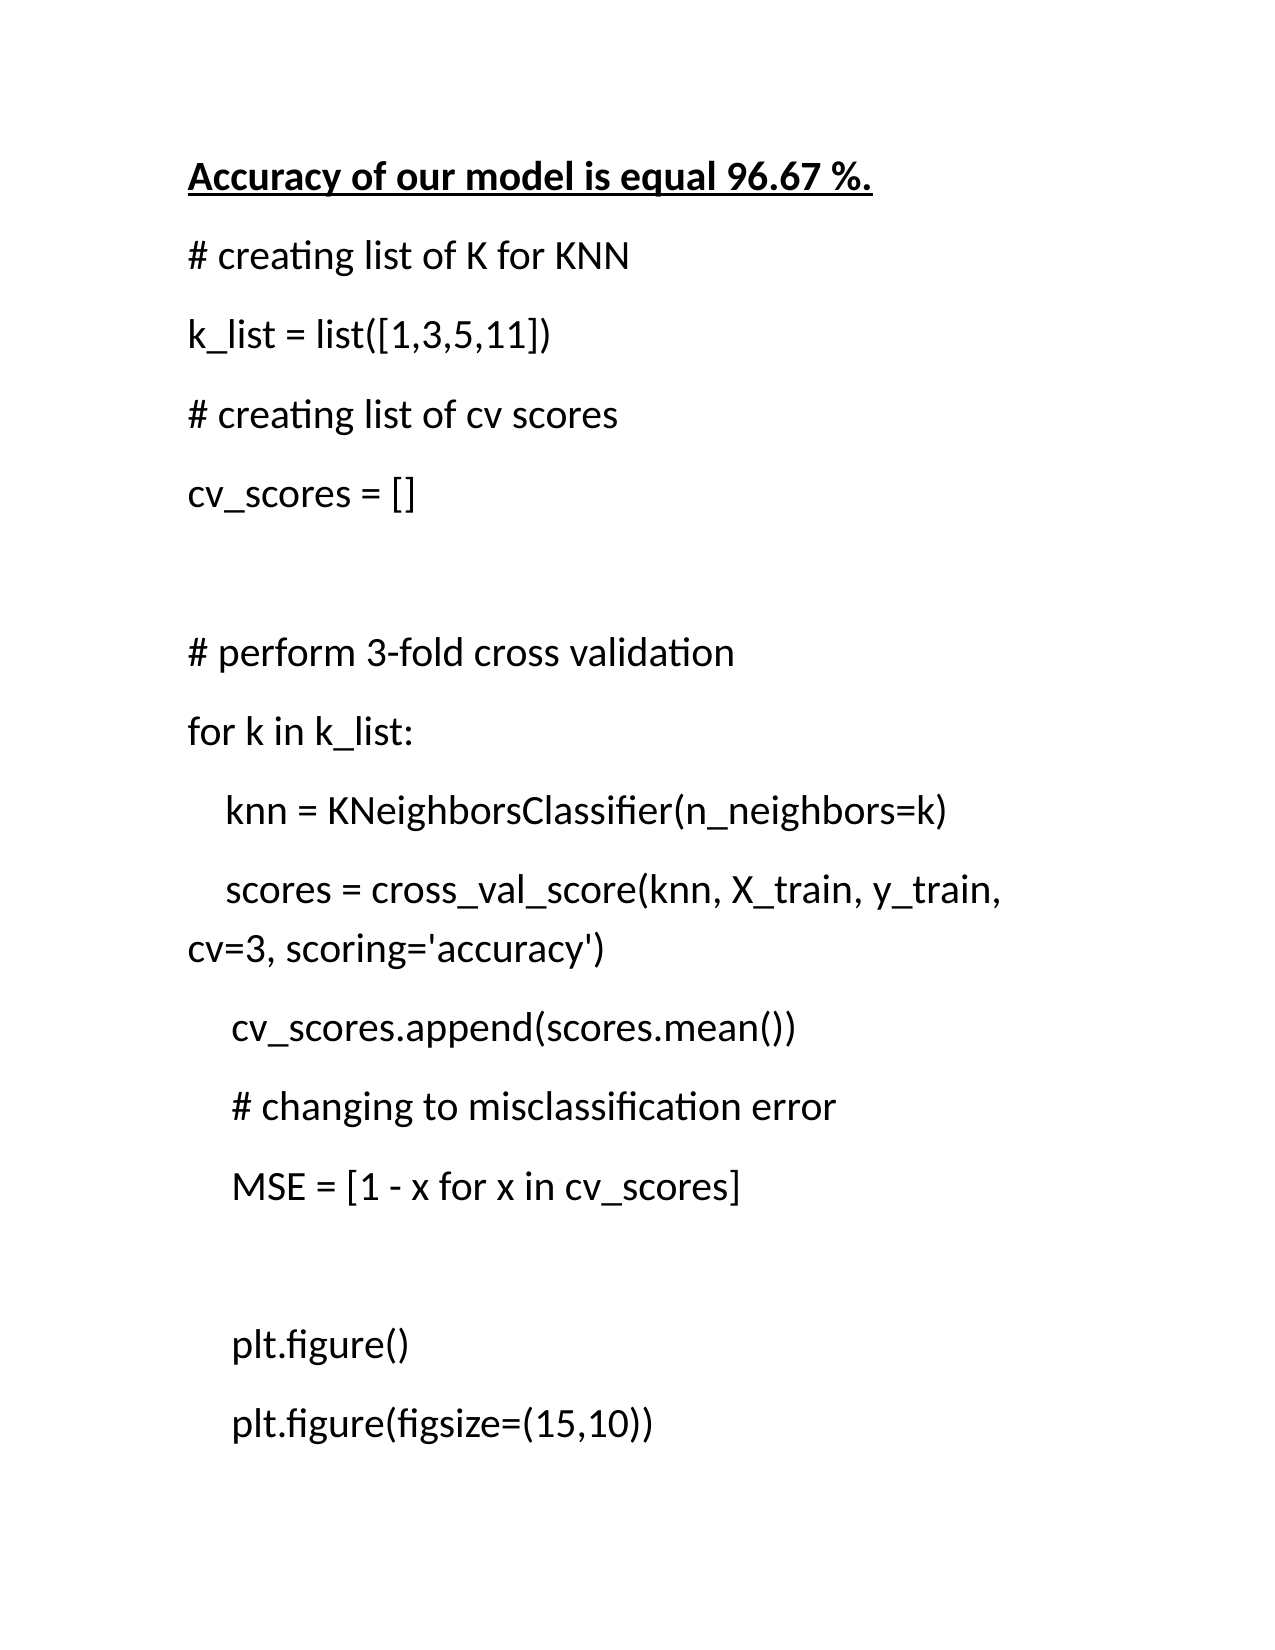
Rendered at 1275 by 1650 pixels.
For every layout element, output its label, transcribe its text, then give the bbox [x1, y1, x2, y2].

list # changing to misclassification error [187, 1080, 1087, 1131]
list plt.figure() [187, 1318, 1087, 1369]
list MSE = [1 - x for x in cv_scores] [187, 1160, 1087, 1211]
list knn = KNeighborsClassifier(n_neighbors=k) [187, 784, 1087, 835]
list cv_scores.append(scores.mean()) [187, 1001, 1087, 1052]
list k_list = list([1,3,5,11]) [187, 308, 1087, 359]
list cv_scores = [] [187, 467, 1087, 518]
list # creating list of K for KNN [187, 229, 1087, 280]
list for k in k_list: [187, 705, 1087, 756]
list # creating list of cv scores [187, 388, 1087, 439]
list # perform 3-fold cross validation [187, 626, 1087, 676]
list scores = cross_val_score(knn, X_train, y_train, cv=3, scoring='accuracy') [187, 863, 1087, 973]
list plt.figure(figsize=(15,10)) [187, 1397, 1087, 1448]
list Accuracy of our model is equal 96.67 %. [187, 150, 1087, 201]
